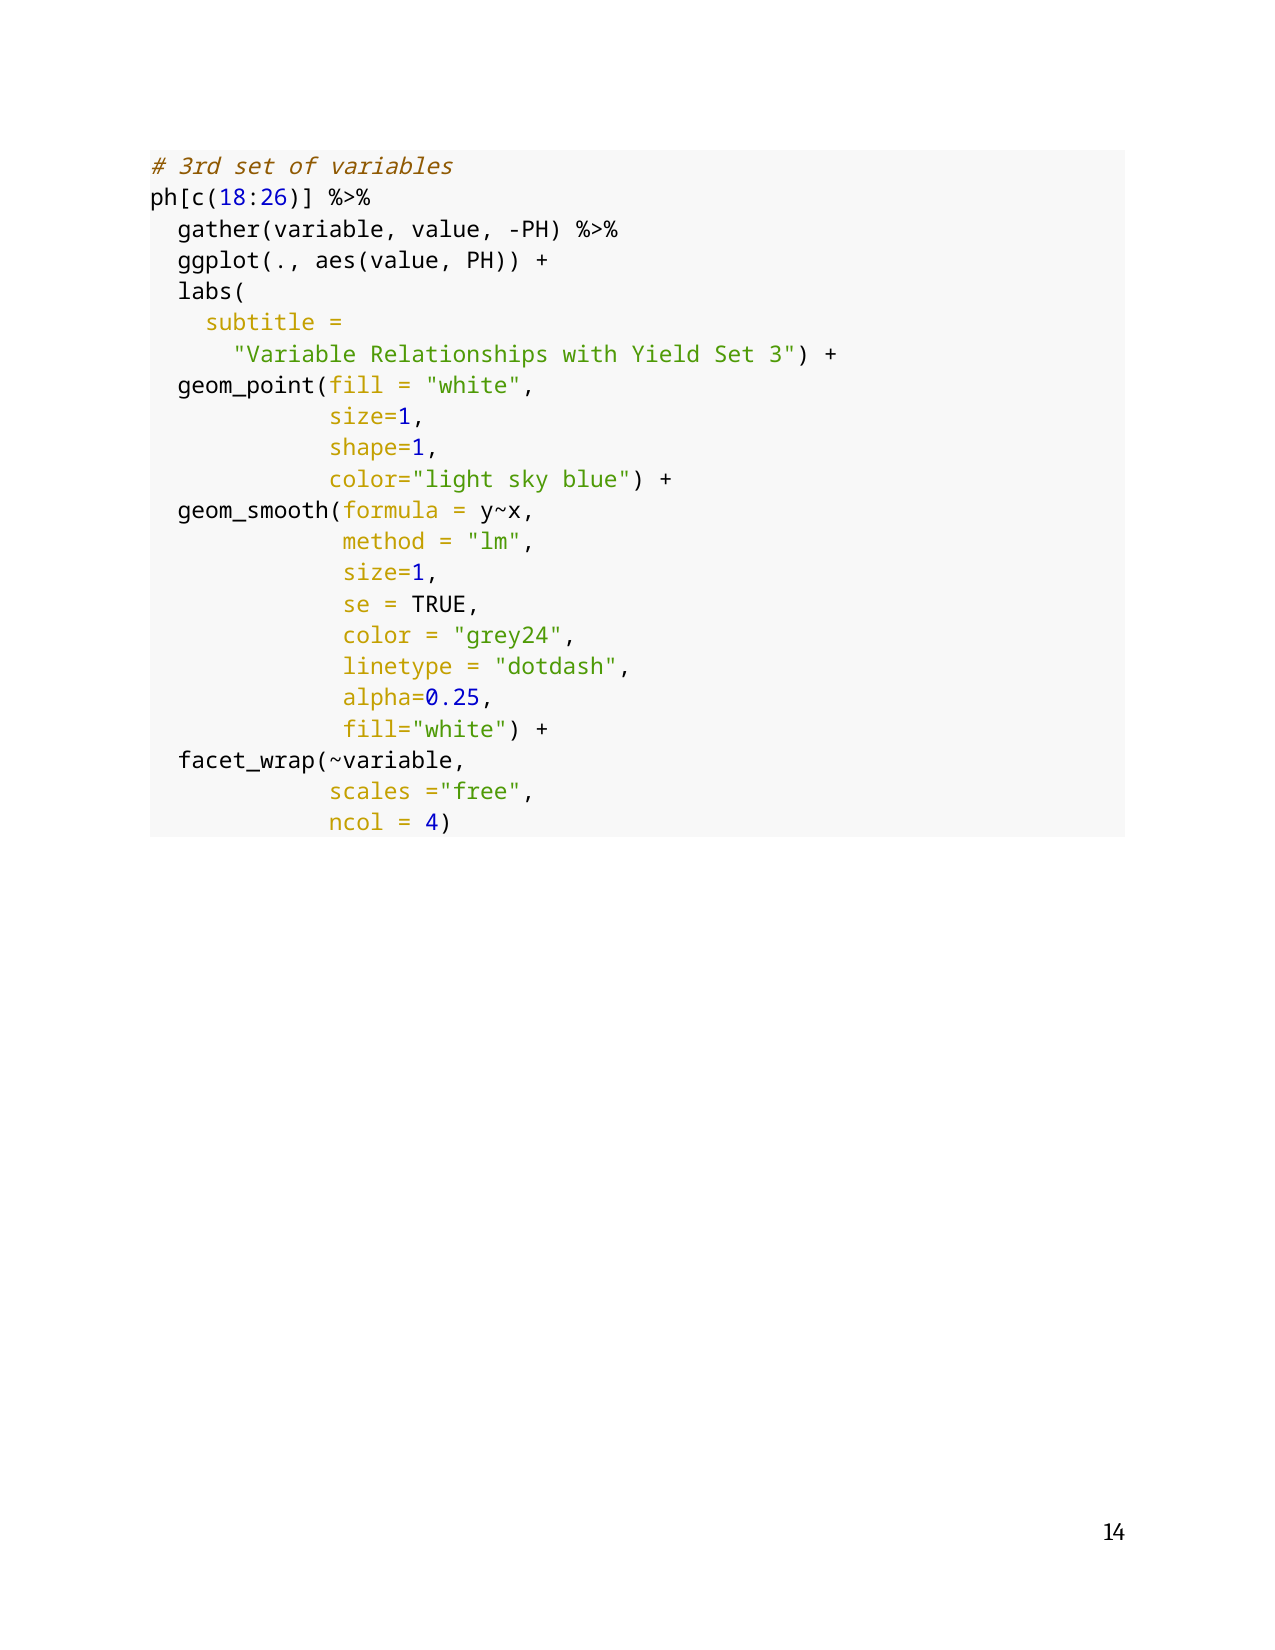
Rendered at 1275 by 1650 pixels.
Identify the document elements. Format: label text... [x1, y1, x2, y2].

text # 3rd set of variables ph[c(18:26)] %>% gather(variable, value, -PH) %>% ggplot(., aes(value, PH)) + labs( subtitle = "Variable Relationships with Yield Set 3") + geom_point(fill = "white", size=1, shape=1, color="light sky blue") + geom_smooth(formula = y~x, method = "lm", size=1, se = TRUE, color = "grey24", linetype = "dotdash", alpha=0.25, fill="white") + facet_wrap(~variable, scales ="free", ncol = 4) [150, 150, 1125, 837]
